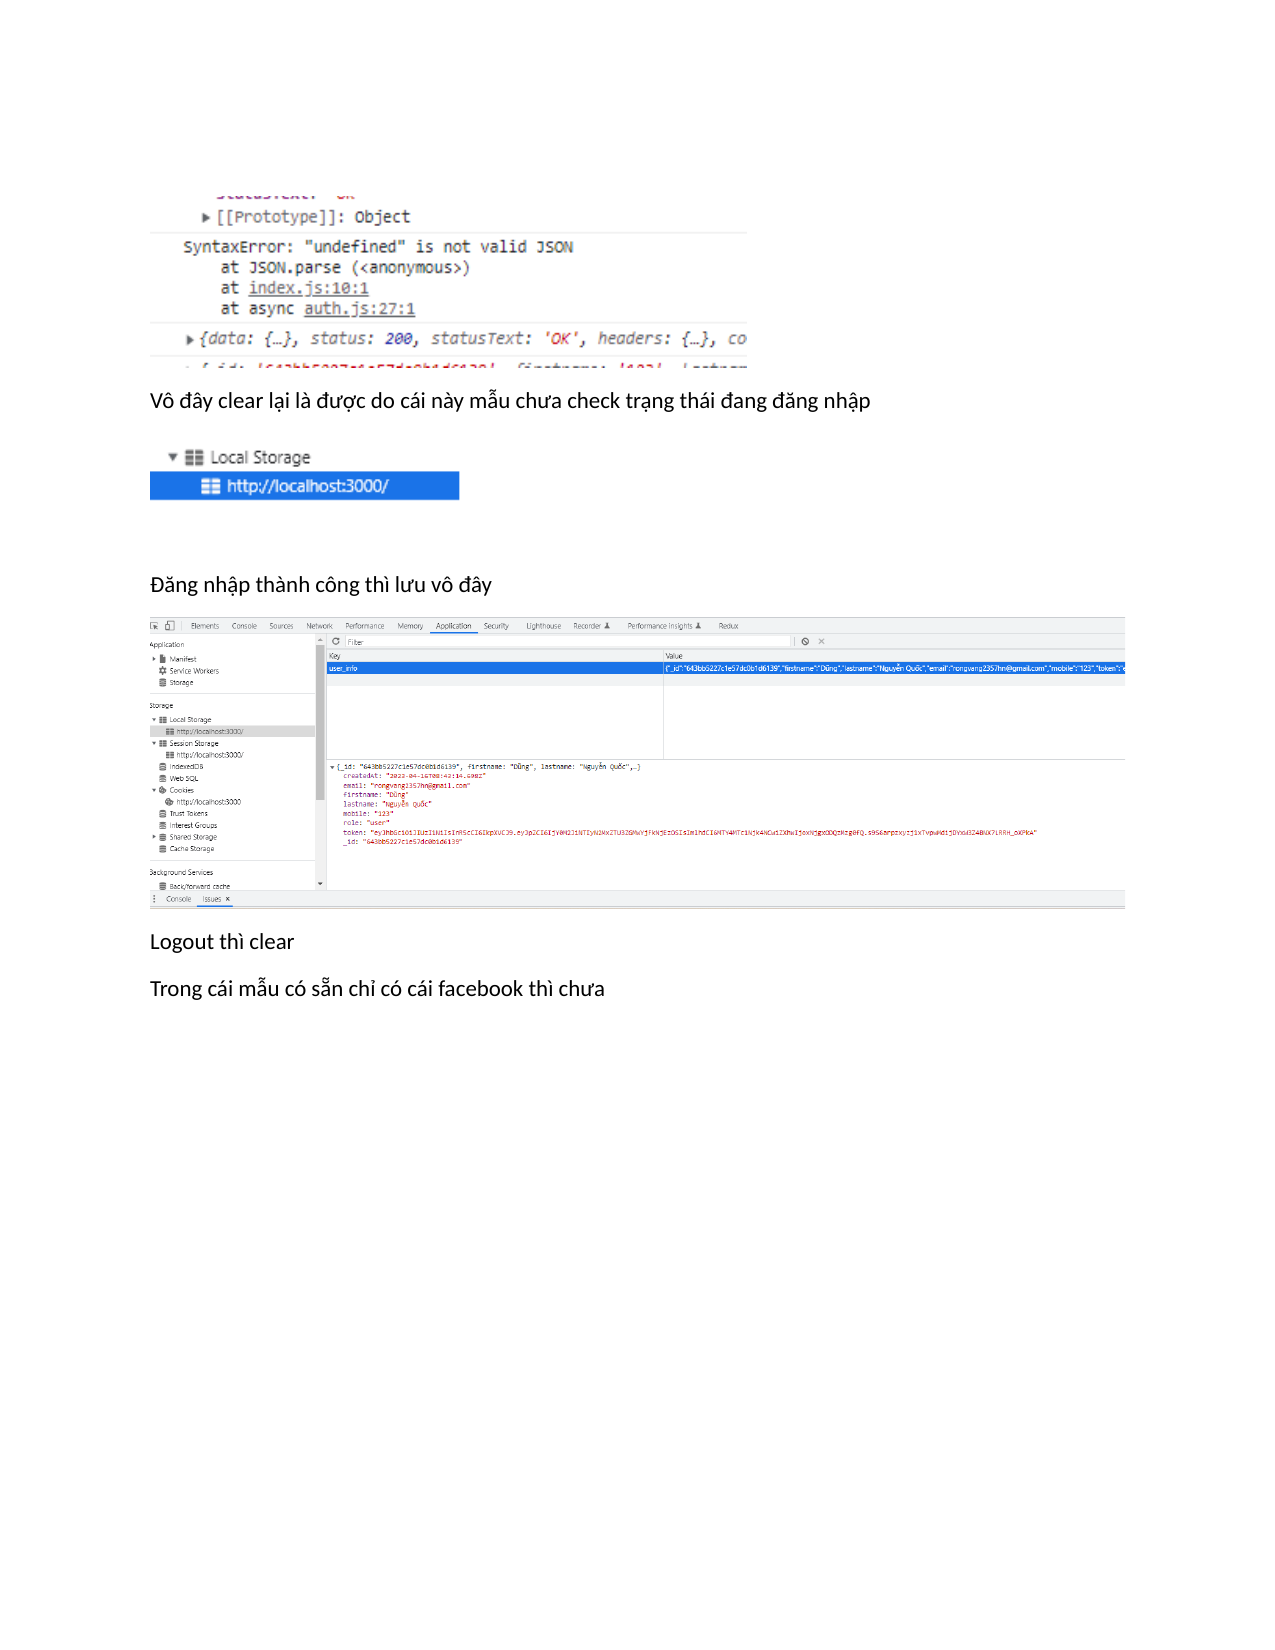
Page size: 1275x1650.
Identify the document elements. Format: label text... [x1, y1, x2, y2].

picture [150, 617, 1125, 909]
picture [150, 432, 460, 505]
picture [150, 196, 747, 368]
text Trong cái mẫu có sẵn chỉ có cái facebook thì chưa [150, 974, 1125, 1002]
text Logout thì clear [150, 927, 1125, 955]
text Vô đây clear lại là được do cái này mẫu chưa check trạng thái đang đăng nhập [150, 386, 1125, 414]
text Đăng nhập thành công thì lưu vô đây [150, 571, 1125, 598]
